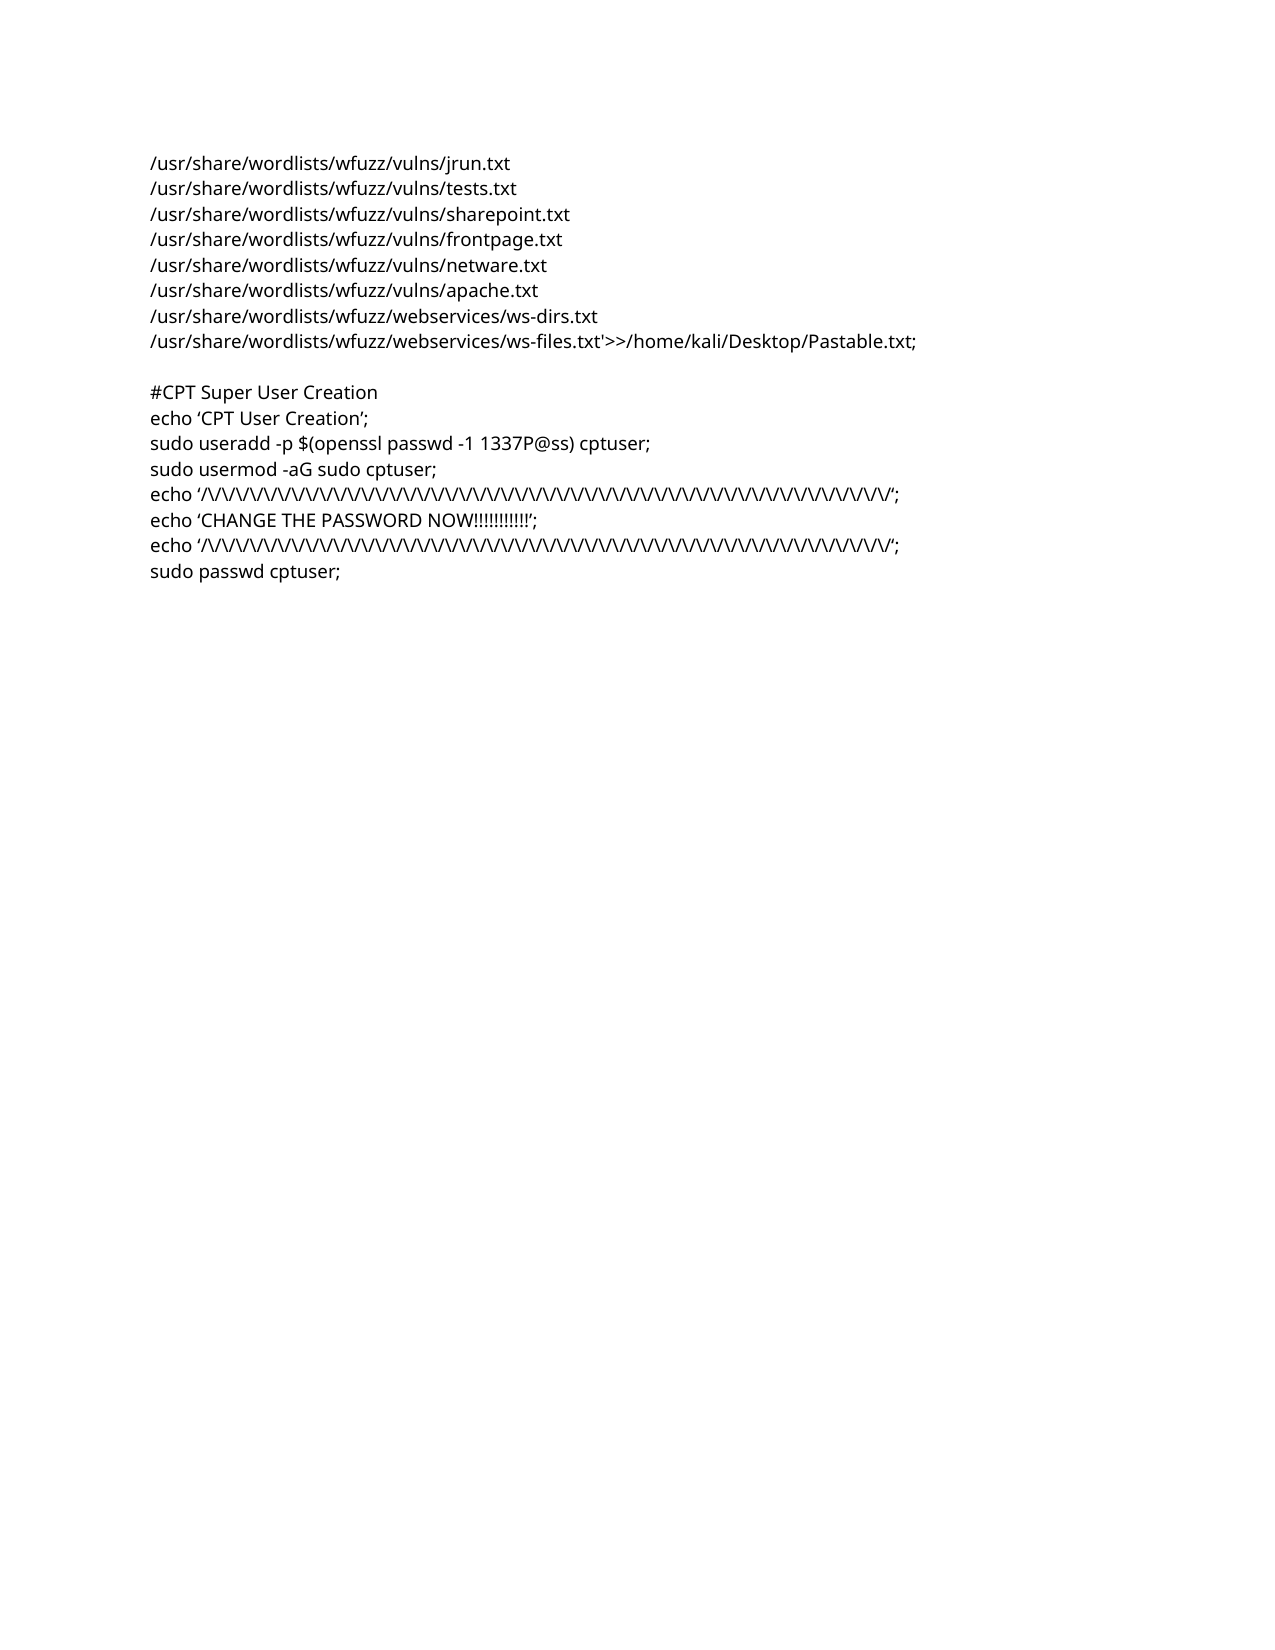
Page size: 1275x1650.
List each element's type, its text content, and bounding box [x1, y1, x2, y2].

text /usr/share/wordlists/wfuzz/vulns/frontpage.txt [150, 227, 1125, 252]
text /usr/share/wordlists/wfuzz/webservices/ws-dirs.txt [150, 303, 1125, 329]
text /usr/share/wordlists/wfuzz/vulns/apache.txt [150, 278, 1125, 303]
text sudo passwd cptuser; [150, 558, 1125, 584]
text /usr/share/wordlists/wfuzz/vulns/sharepoint.txt [150, 201, 1125, 227]
text /usr/share/wordlists/wfuzz/vulns/jrun.txt [150, 150, 1125, 176]
text sudo usermod -aG sudo cptuser; [150, 456, 1125, 482]
text echo ‘/\/\/\/\/\/\/\/\/\/\/\/\/\/\/\/\/\/\/\/\/\/\/\/\/\/\/\/\/\/\/\/\/\/\/\/\/\/\/\/\/\/\/\/\/\/\/\/\/\/‘; [150, 533, 1125, 558]
text #CPT Super User Creation [150, 380, 1125, 405]
text echo ‘/\/\/\/\/\/\/\/\/\/\/\/\/\/\/\/\/\/\/\/\/\/\/\/\/\/\/\/\/\/\/\/\/\/\/\/\/\/\/\/\/\/\/\/\/\/\/\/\/\/‘; [150, 482, 1125, 507]
text echo ‘CHANGE THE PASSWORD NOW!!!!!!!!!!!’; [150, 507, 1125, 533]
text sudo useradd -p $(openssl passwd -1 1337P@ss) cptuser; [150, 431, 1125, 456]
text /usr/share/wordlists/wfuzz/vulns/netware.txt [150, 252, 1125, 278]
text echo ‘CPT User Creation’; [150, 405, 1125, 431]
text /usr/share/wordlists/wfuzz/vulns/tests.txt [150, 176, 1125, 201]
text /usr/share/wordlists/wfuzz/webservices/ws-files.txt'>>/home/kali/Desktop/Pastable.txt; [150, 329, 1125, 354]
